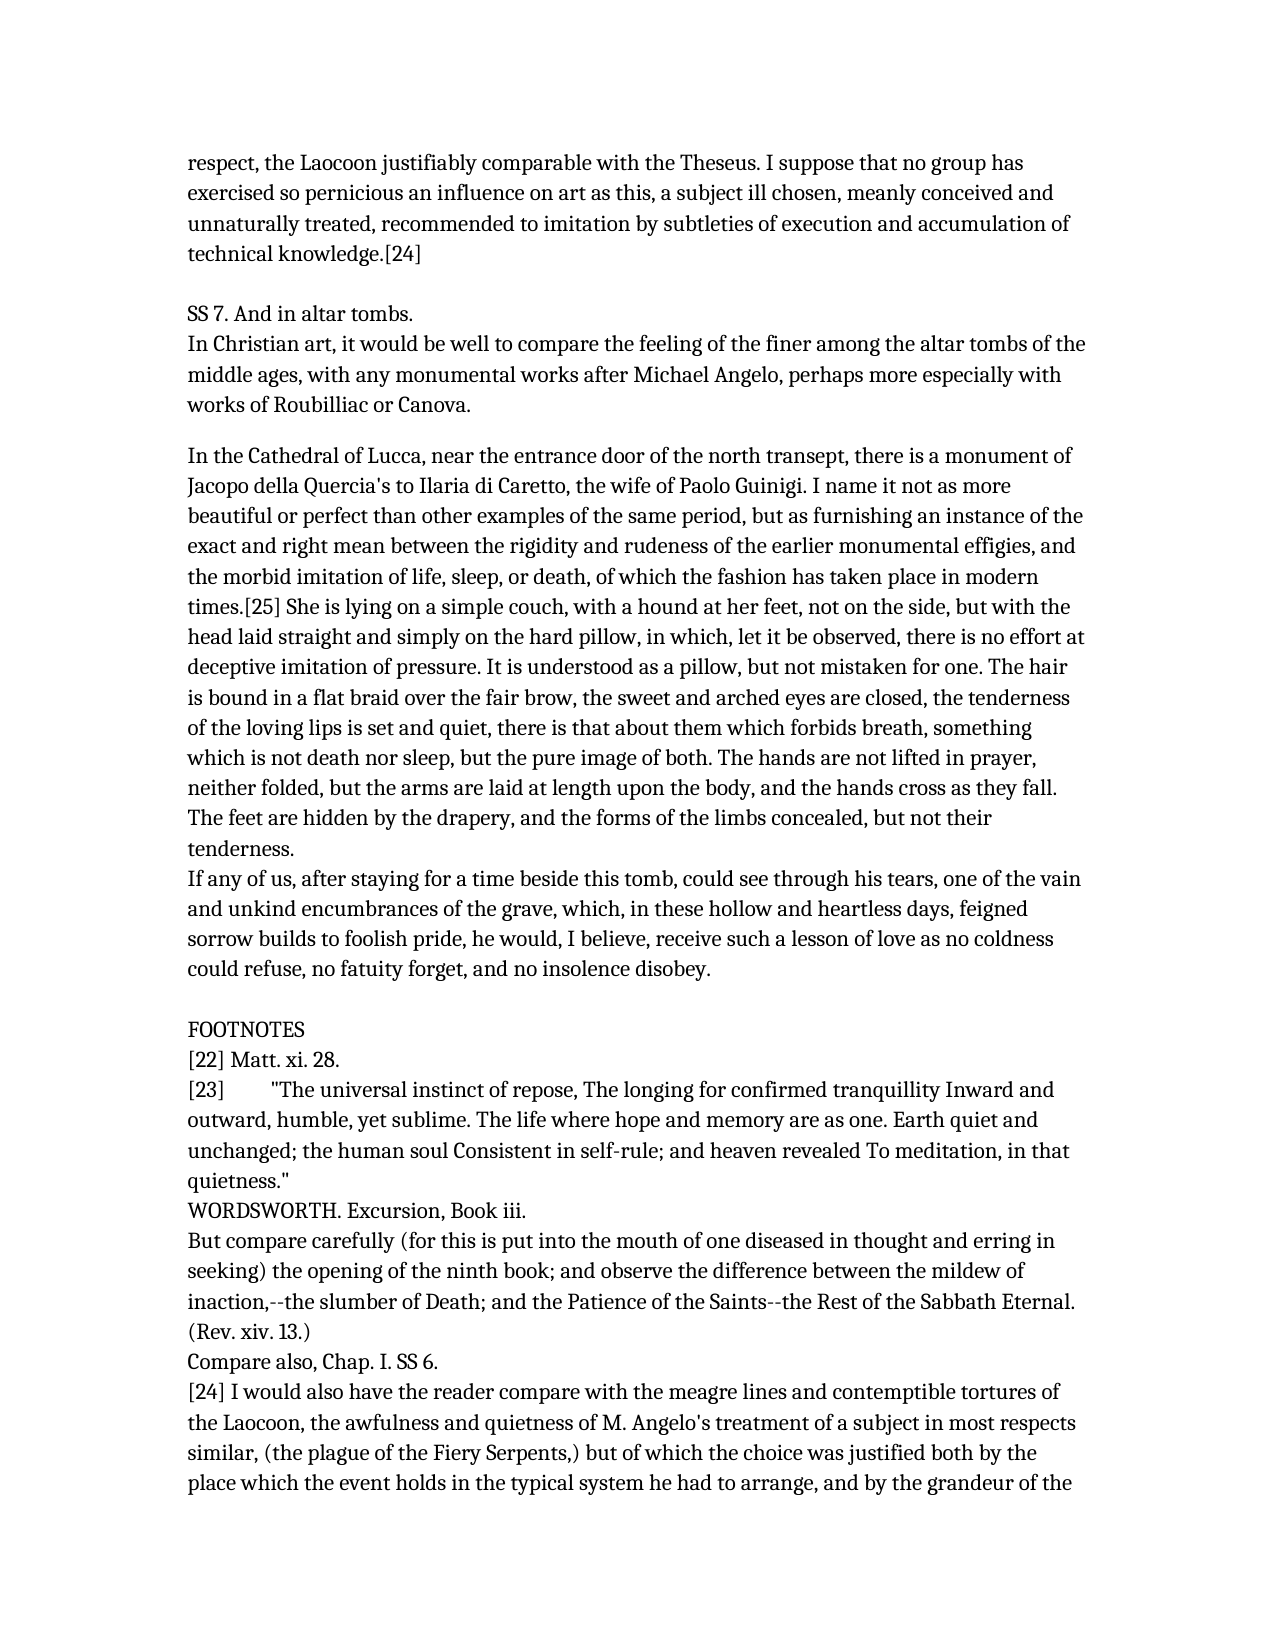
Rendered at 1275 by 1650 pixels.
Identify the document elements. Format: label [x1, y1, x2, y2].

text [187, 150, 1087, 418]
text [187, 443, 1087, 1496]
